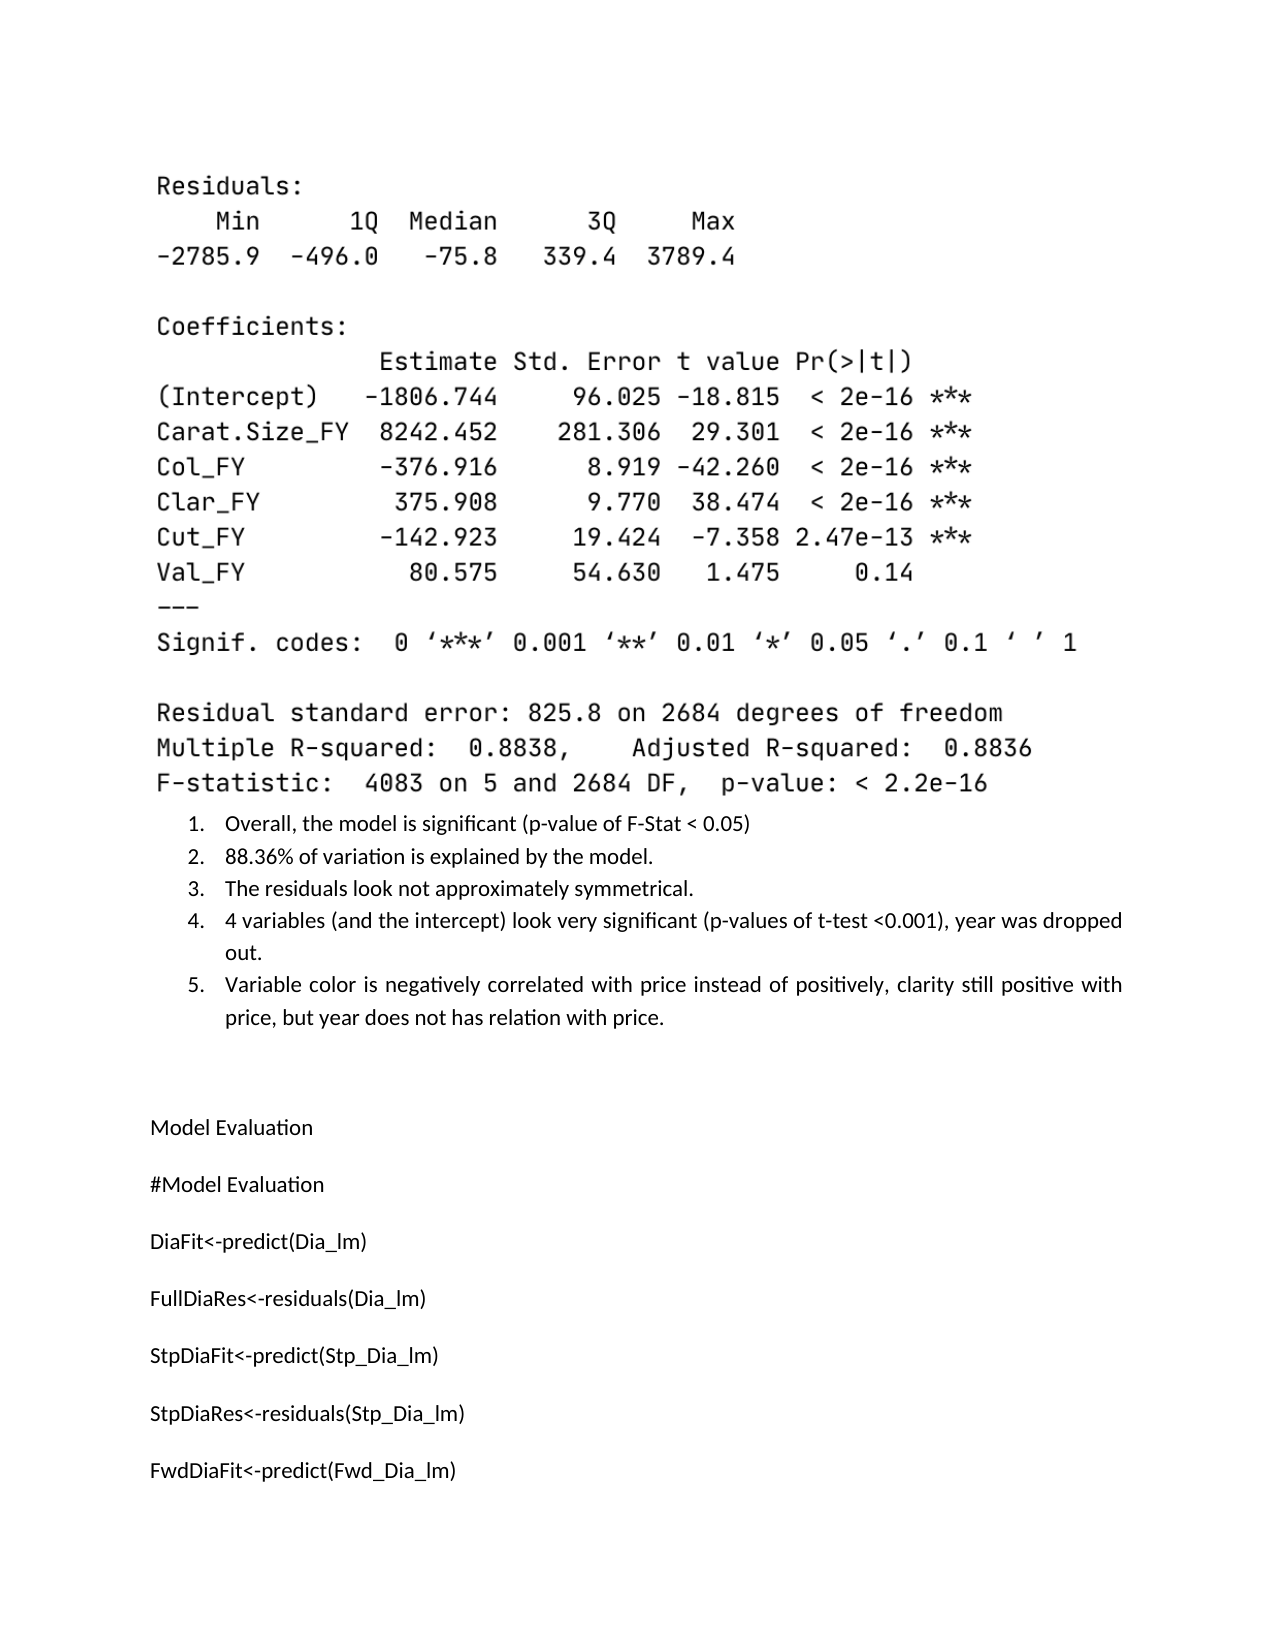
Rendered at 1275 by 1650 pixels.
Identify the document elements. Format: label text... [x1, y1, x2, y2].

text #Model Evaluation [150, 1170, 1125, 1198]
list The residuals look not approximately symmetrical. [187, 874, 1125, 902]
text Model Evaluation [150, 1113, 1125, 1141]
text StpDiaFit<-predict(Stp_Dia_lm) [150, 1342, 1125, 1370]
text StpDiaRes<-residuals(Stp_Dia_lm) [150, 1399, 1125, 1427]
list Overall, the model is significant (p-value of F-Stat < 0.05) [187, 810, 1125, 838]
text DiaFit<-predict(Dia_lm) [150, 1227, 1125, 1255]
list 88.36% of variation is explained by the model. [187, 842, 1125, 870]
list Variable color is negatively correlated with price instead of positively, clarity still positive with price, but year does not has relation with price. [187, 971, 1125, 1031]
picture [150, 150, 1125, 810]
text FullDiaRes<-residuals(Dia_lm) [150, 1284, 1125, 1312]
text FwdDiaFit<-predict(Fwd_Dia_lm) [150, 1456, 1125, 1484]
list 4 variables (and the intercept) look very significant (p-values of t-test <0.001), year was dropped out. [187, 906, 1125, 966]
